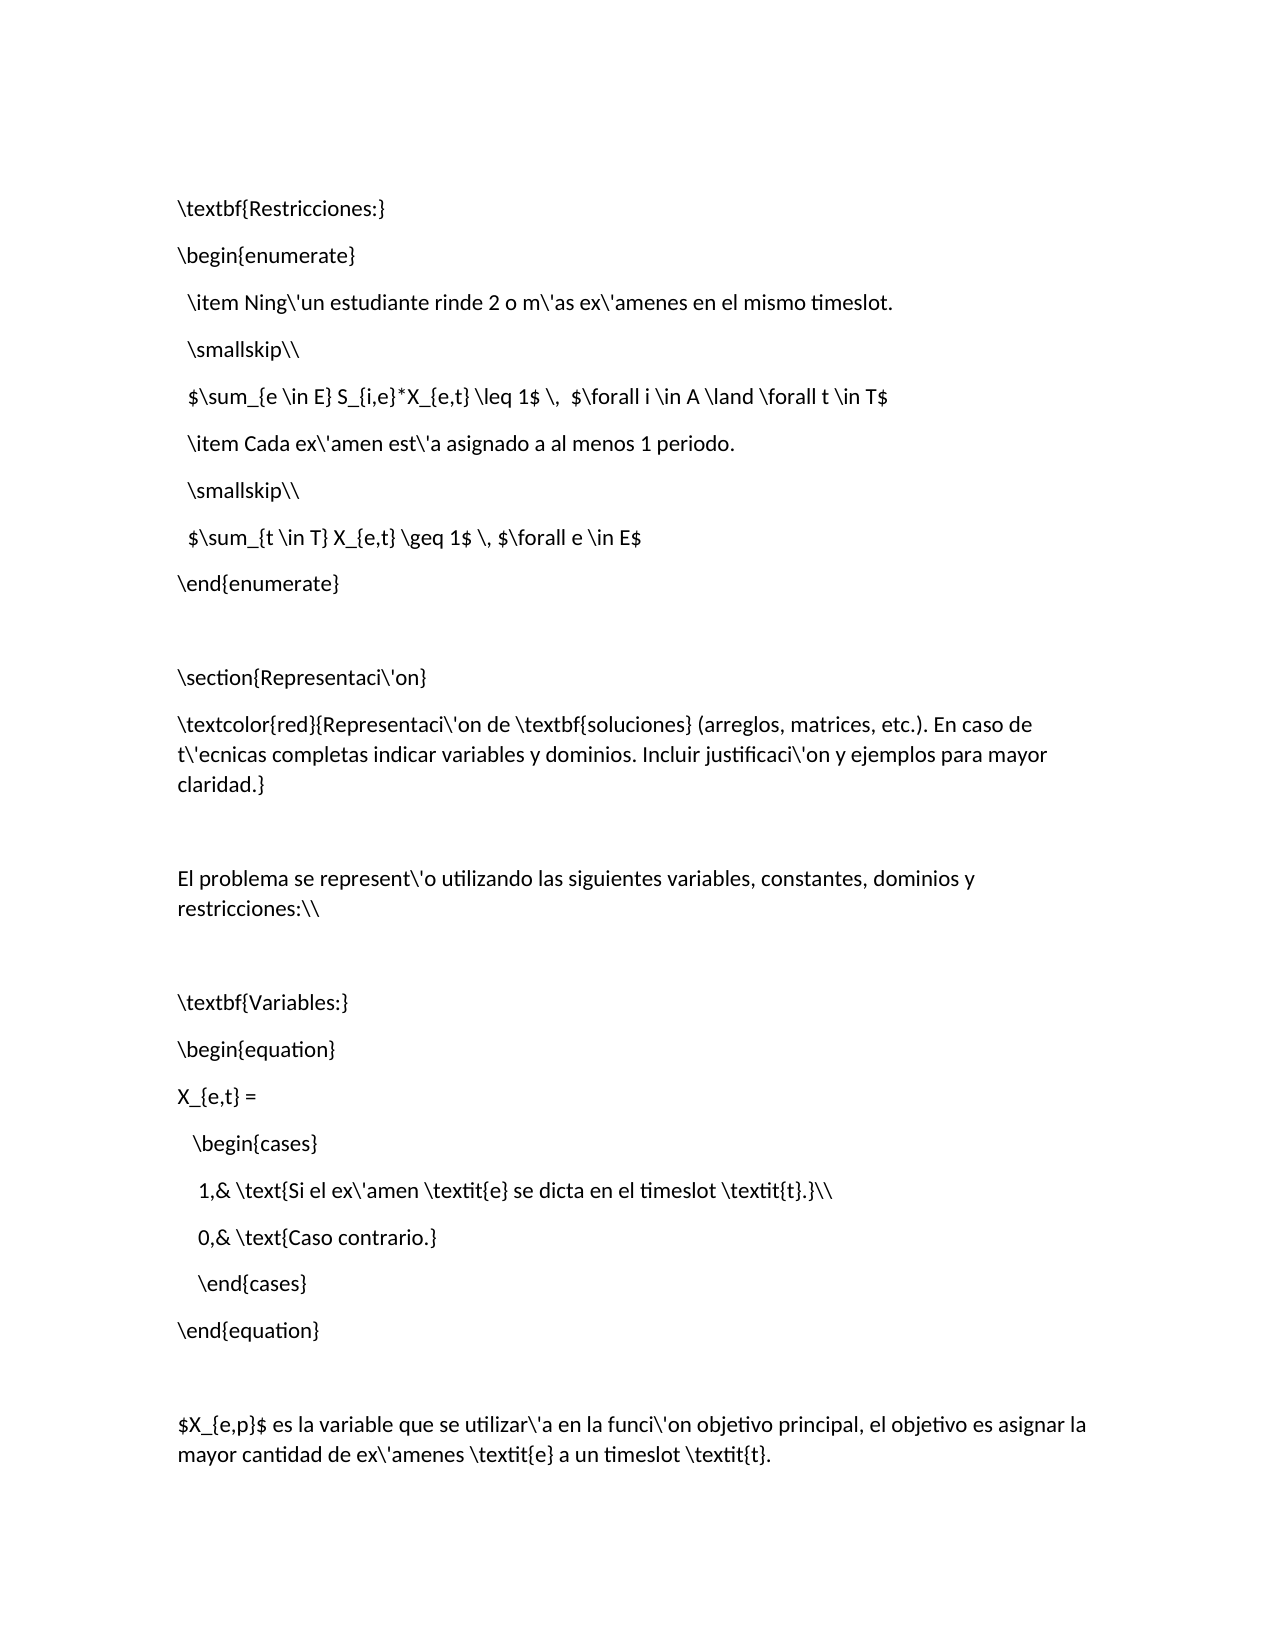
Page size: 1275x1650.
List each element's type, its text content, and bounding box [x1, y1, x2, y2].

text $\sum_{t \in T} X_{e,t} \geq 1$ \, $\forall e \in E$ [177, 523, 1098, 551]
text \textbf{Restricciones:} [177, 194, 1098, 222]
text \textcolor{red}{Representaci\'on de \textbf{soluciones} (arreglos, matrices, etc.). En caso de t\'ecnicas completas indicar variables y dominios. Incluir justificaci\'on y ejemplos para mayor claridad.} [177, 710, 1098, 798]
text \end{enumerate} [177, 569, 1098, 597]
text \begin{cases} [177, 1129, 1098, 1157]
text \textbf{Variables:} [177, 988, 1098, 1016]
text \begin{equation} [177, 1035, 1098, 1063]
text El problema se represent\'o utilizando las siguientes variables, constantes, dominios y restricciones:\\ [177, 864, 1098, 922]
text \item Cada ex\'amen est\'a asignado a al menos 1 periodo. [177, 429, 1098, 457]
text \end{cases} [177, 1269, 1098, 1297]
text $X_{e,p}$ es la variable que se utilizar\'a en la funci\'on objetivo principal, el objetivo es asignar la mayor cantidad de ex\'amenes \textit{e} a un timeslot \textit{t}. [177, 1410, 1098, 1468]
text 0,& \text{Caso contrario.} [177, 1223, 1098, 1251]
text \begin{enumerate} [177, 241, 1098, 269]
text \item Ning\'un estudiante rinde 2 o m\'as ex\'amenes en el mismo timeslot. [177, 288, 1098, 316]
text 1,& \text{Si el ex\'amen \textit{e} se dicta en el timeslot \textit{t}.}\\ [177, 1176, 1098, 1204]
text $\sum_{e \in E} S_{i,e}*X_{e,t} \leq 1$ \, $\forall i \in A \land \forall t \in T$ [177, 382, 1098, 410]
text \smallskip\\ [177, 335, 1098, 363]
text X_{e,t} = [177, 1082, 1098, 1110]
text \end{equation} [177, 1316, 1098, 1344]
text \section{Representaci\'on} [177, 663, 1098, 691]
text \smallskip\\ [177, 476, 1098, 504]
